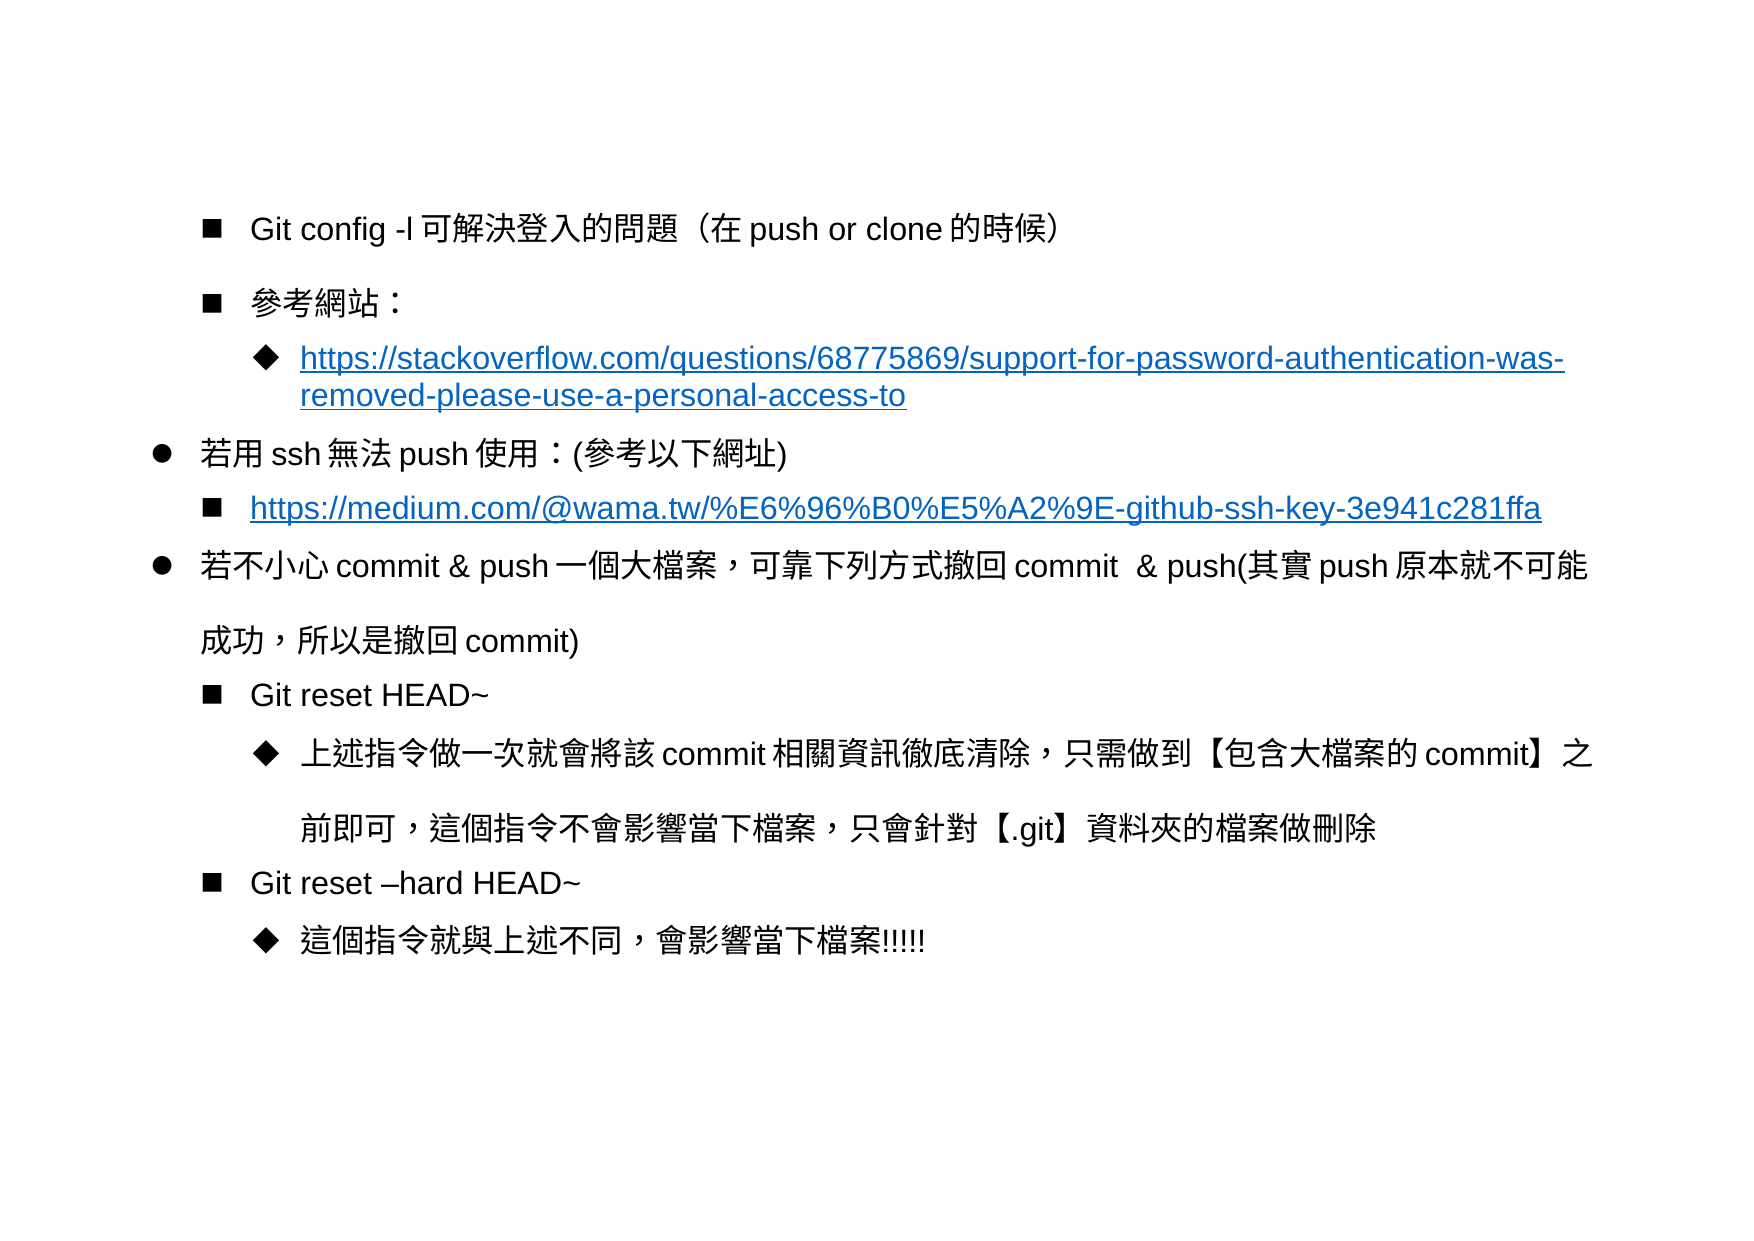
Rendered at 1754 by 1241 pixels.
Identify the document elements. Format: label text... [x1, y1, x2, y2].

list https://stackoverflow.com/questions/68775869/support-for-password-authentication-was-removed-please-use-a-personal-access-to [250, 339, 1604, 414]
list 上述指令做一次就會將該commit相關資訊徹底清除，只需做到【包含大檔案的commit】之前即可，這個指令不會影響當下檔案，只會針對【.git】資料夾的檔案做刪除 [250, 714, 1604, 864]
list Git reset –hard HEAD~ [200, 864, 1604, 901]
list Git reset HEAD~ [200, 676, 1604, 714]
list Git config -l可解決登入的問題（在push or clone的時候） [200, 189, 1604, 264]
list 這個指令就與上述不同，會影響當下檔案!!!!! [250, 901, 1604, 976]
list 參考網站： [200, 264, 1604, 339]
list 若不小心commit & push一個大檔案，可靠下列方式撤回commit & push(其實push原本就不可能成功，所以是撤回commit) [150, 526, 1604, 676]
list 若用ssh無法push使用：(參考以下網址) [150, 414, 1604, 489]
list https://medium.com/@wama.tw/%E6%96%B0%E5%A2%9E-github-ssh-key-3e941c281ffa [200, 489, 1604, 526]
